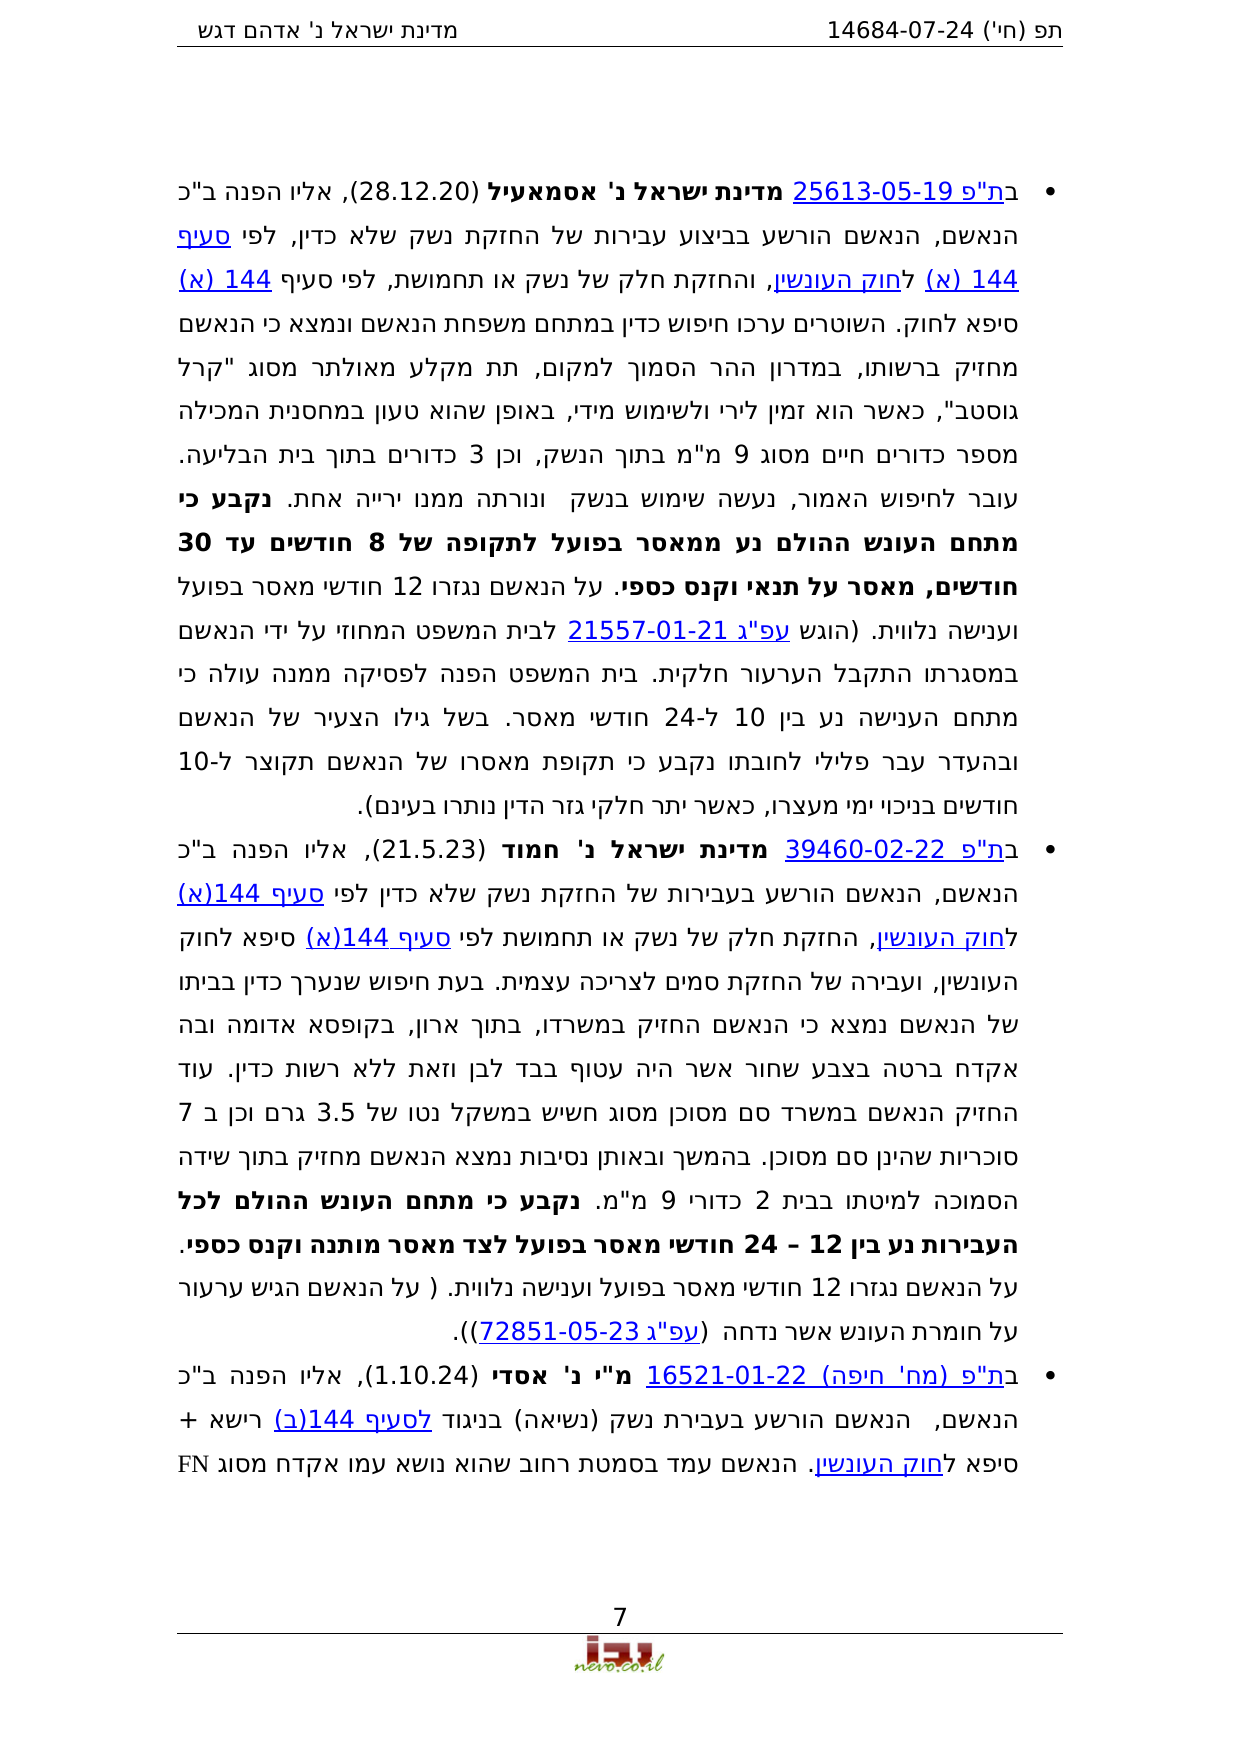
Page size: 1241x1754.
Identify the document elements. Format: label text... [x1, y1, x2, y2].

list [177, 1361, 1056, 1478]
list בת"פ 39460-02-22 מדינת ישראל נ' חמוד (21.5.23), אליו הפנה ב"כ הנאשם, הנאשם הורשע בעבירות של החזקת נשק שלא כדין לפי סעיף 144(א) לחוק העונשין, החזקת חלק של נשק או תחמושת לפי סעיף 144(א) סיפא לחוק העונשין, ועבירה של החזקת סמים לצריכה עצמית. בעת חיפוש שנערך כדין בביתו של הנאשם נמצא כי הנאשם החזיק במשרדו, בתוך ארון, בקופסא אדומה ובה אקדח ברטה בצבע שחור אשר היה עטוף בבד לבן וזאת ללא רשות כדין. עוד החזיק הנאשם במשרד סם מסוכן מסוג חשיש במשקל נטו של 3.5 גרם וכן ב 7 סוכריות שהינן סם מסוכן. בהמשך ובאותן נסיבות נמצא הנאשם מחזיק בתוך שידה הסמוכה למיטתו בבית 2 כדורי 9 מ"מ. נקבע כי מתחם העונש ההולם לכל העבירות נע בין 12 – 24 חודשי מאסר בפועל לצד מאסר מותנה וקנס כספי. על הנאשם נגזרו 12 חודשי מאסר בפועל וענישה נלווית. ( על הנאשם הגיש ערעור על חומרת העונש אשר נדחה (עפ"ג 72851-05-23)). [177, 835, 1056, 1347]
list בת"פ 25613-05-19 מדינת ישראל נ' אסמאעיל (28.12.20), אליו הפנה ב"כ הנאשם, הנאשם הורשע בביצוע עבירות של החזקת נשק שלא כדין, לפי סעיף 144 (א) לחוק העונשין, והחזקת חלק של נשק או תחמושת, לפי סעיף 144 (א) סיפא לחוק. השוטרים ערכו חיפוש כדין במתחם משפחת הנאשם ונמצא כי הנאשם מחזיק ברשותו, במדרון ההר הסמוך למקום, תת מקלע מאולתר מסוג "קרל גוסטב", כאשר הוא זמין לירי ולשימוש מידי, באופן שהוא טעון במחסנית המכילה מספר כדורים חיים מסוג 9 מ"מ בתוך הנשק, וכן 3 כדורים בתוך בית הבליעה. עובר לחיפוש האמור, נעשה שימוש בנשק ונורתה ממנו ירייה אחת. נקבע כי מתחם העונש ההולם נע ממאסר בפועל לתקופה של 8 חודשים עד 30 חודשים, מאסר על תנאי וקנס כספי. על הנאשם נגזרו 12 חודשי מאסר בפועל וענישה נלווית. (הוגש עפ"ג 21557-01-21 לבית המשפט המחוזי על ידי הנאשם במסגרתו התקבל הערעור חלקית. בית המשפט הפנה לפסיקה ממנה עולה כי מתחם הענישה נע בין 10 ל-24 חודשי מאסר. בשל גילו הצעיר של הנאשם ובהעדר עבר פלילי לחובתו נקבע כי תקופת מאסרו של הנאשם תקוצר ל-10 חודשים בניכוי ימי מעצרו, כאשר יתר חלקי גזר הדין נותרו בעינם). [177, 177, 1056, 820]
picture [574, 1635, 666, 1673]
